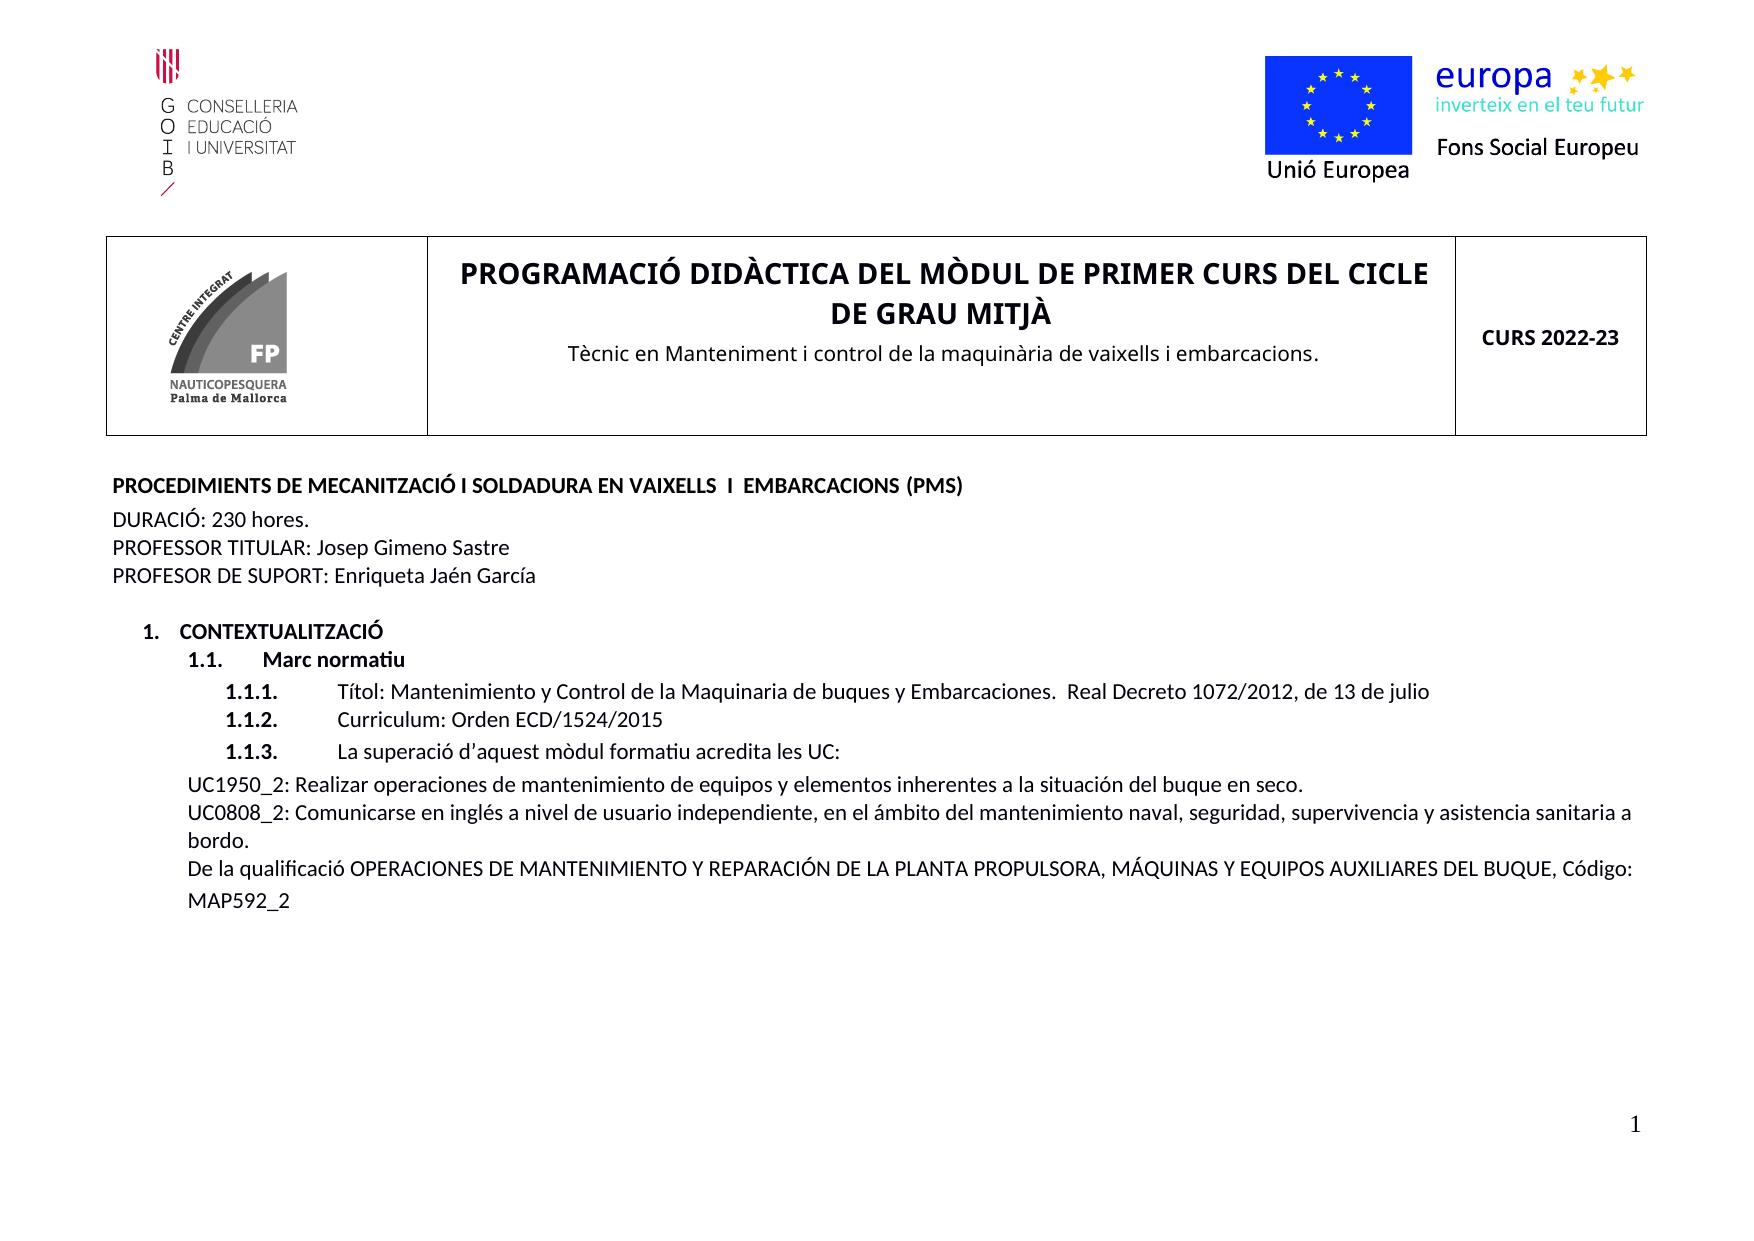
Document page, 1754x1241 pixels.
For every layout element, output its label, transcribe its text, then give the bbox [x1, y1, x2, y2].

picture [163, 261, 292, 411]
list Títol: Mantenimiento y Control de la Maquinaria de buques y Embarcaciones. Real Decreto 1072/2012, de 13 de julio [225, 677, 1641, 705]
table_header [107, 237, 427, 435]
text PROFESOR DE SUPORT: Enriqueta Jaén García [112, 561, 1641, 589]
picture [1264, 55, 1646, 184]
list Marc normatiu [187, 645, 1641, 673]
text UC1950_2: Realizar operaciones de mantenimiento de equipos y elementos inherentes a la situación del buque en seco. [187, 770, 1641, 798]
text De la qualificació OPERACIONES DE MANTENIMIENTO Y REPARACIÓN DE LA PLANTA PROPULSORA, MÁQUINAS Y EQUIPOS AUXILIARES DEL BUQUE, Código: MAP592_2 [187, 854, 1641, 914]
table_header PROGRAMACIÓ DIDÀCTICA DEL MÒDUL DE PRIMER CURS DEL CICLE DE GRAU MITJÀ Tècnic en Manteniment i control de la maquinària de vaixells i embarcacions. [428, 237, 1455, 435]
picture [148, 43, 306, 202]
list La superació d’aquest mòdul formatiu acredita les UC: [225, 737, 1641, 766]
text DURACIÓ: 230 hores. [112, 505, 1641, 533]
text UC0808_2: Comunicarse en inglés a nivel de usuario independiente, en el ámbito del mantenimiento naval, seguridad, supervivencia y asistencia sanitaria a bordo. [187, 798, 1641, 854]
table_header CURS 2022-23 [1456, 237, 1646, 435]
text PROFESSOR TITULAR: Josep Gimeno Sastre [112, 533, 1641, 561]
text PROCEDIMIENTS DE MECANITZACIÓ I SOLDADURA EN VAIXELLS I EMBARCACIONS (PMS) [112, 471, 1641, 499]
list CONTEXTUALITZACIÓ [142, 617, 1641, 645]
list Curriculum: Orden ECD/1524/2015 [225, 705, 1641, 733]
